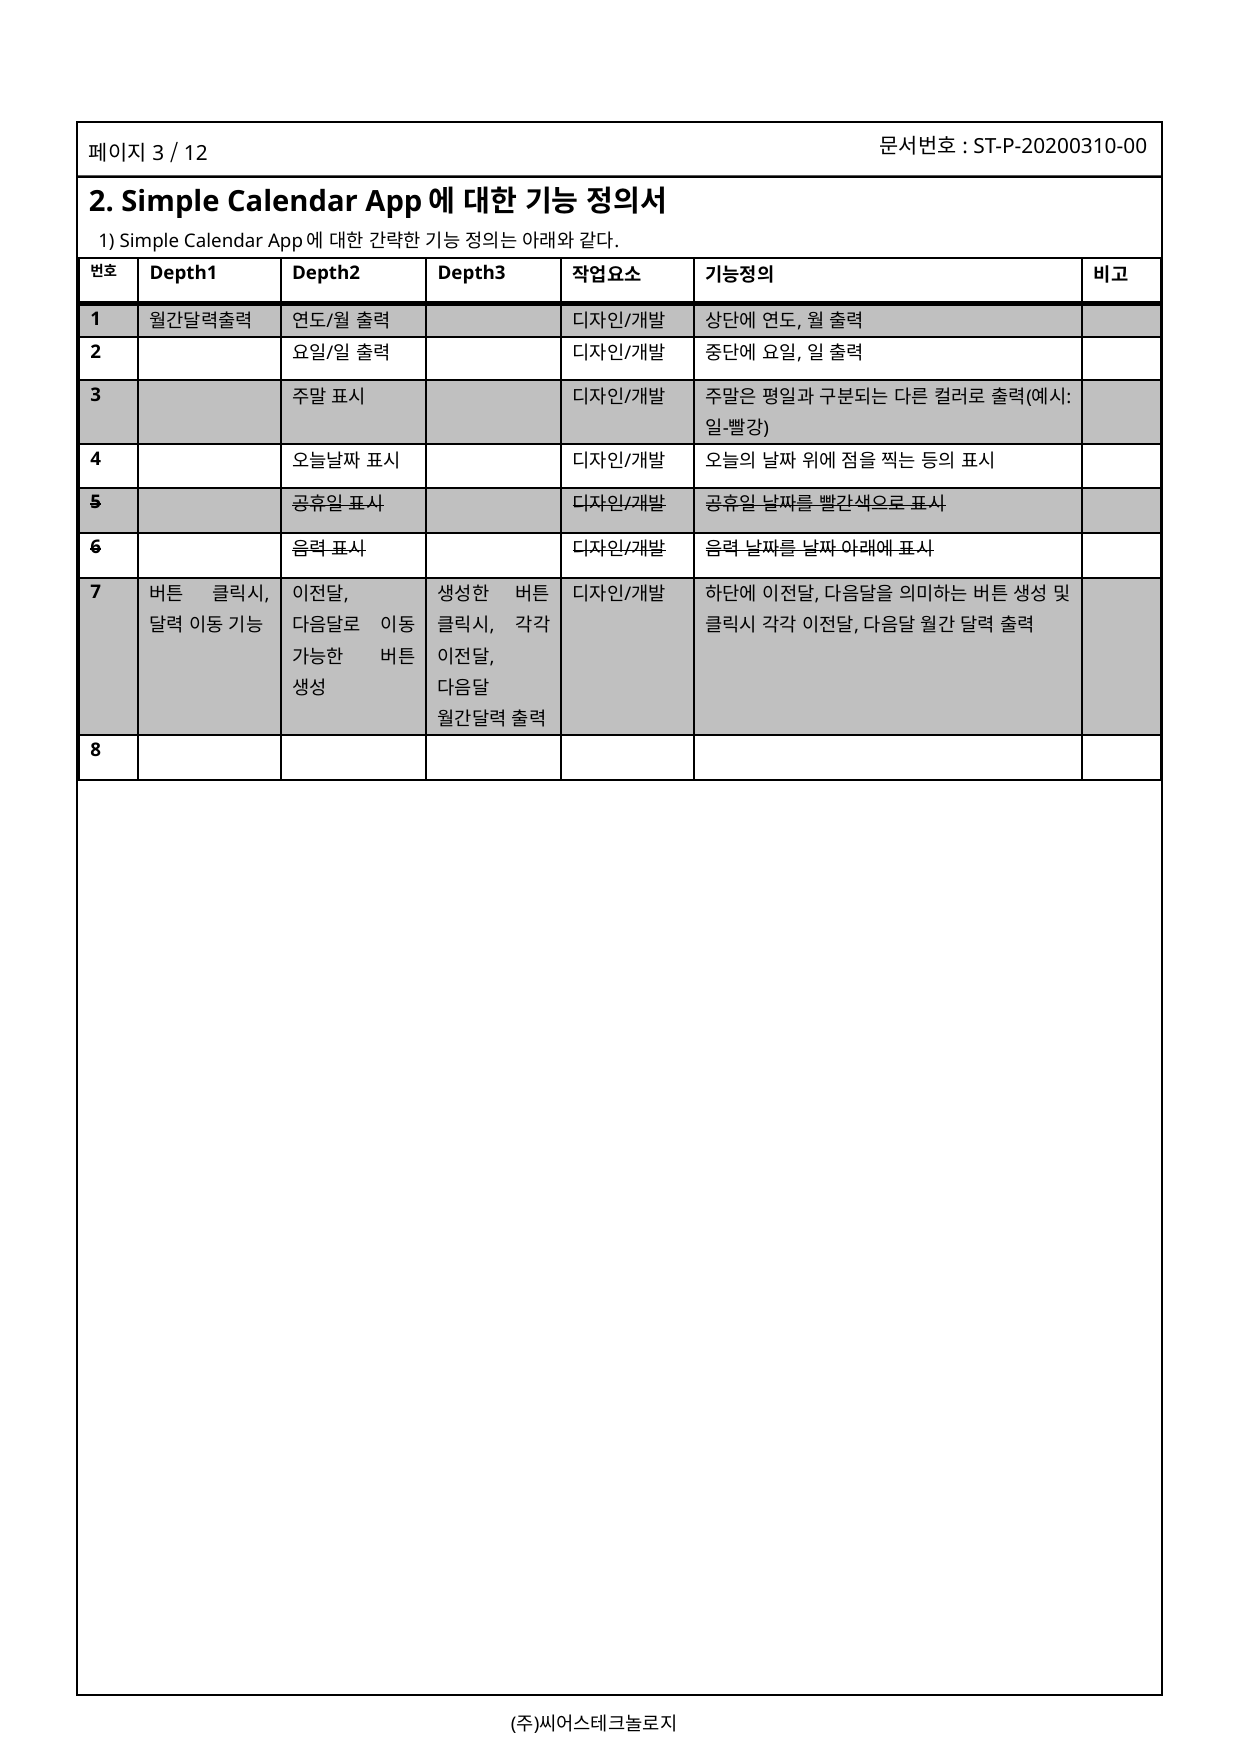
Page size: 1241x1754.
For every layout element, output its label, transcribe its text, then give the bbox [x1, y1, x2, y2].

table_cell [139, 534, 280, 577]
table_header Depth3 [427, 259, 560, 301]
table_cell [139, 489, 280, 532]
table_header Depth2 [282, 259, 425, 301]
table_cell 1 [80, 306, 137, 336]
table_cell 디자인/개발 [562, 338, 693, 379]
table_cell 주말은 평일과 구분되는 다른 컬러로 출력(예시: 일-빨강) [695, 381, 1081, 443]
table_header 기능정의 [695, 259, 1081, 301]
table_cell [139, 736, 280, 779]
table_cell [695, 736, 1081, 779]
table_header 작업요소 [562, 259, 693, 301]
table_cell [1083, 489, 1160, 532]
table_cell [427, 489, 560, 532]
table_cell [1083, 306, 1160, 336]
table_cell 음력 표시 [282, 534, 425, 577]
table_cell [1083, 736, 1160, 779]
table_cell 요일/일 출력 [282, 338, 425, 379]
table_cell 공휴일 날짜를 빨간색으로 표시 [695, 489, 1081, 532]
table_cell [427, 306, 560, 336]
table_cell 디자인/개발 [562, 381, 693, 443]
table_cell 하단에 이전달, 다음달을 의미하는 버튼 생성 및 클릭시 각각 이전달, 다음달 월간 달력 출력 [695, 579, 1081, 734]
table_cell 주말 표시 [282, 381, 425, 443]
table_cell [282, 736, 425, 779]
table_cell 8 [80, 736, 137, 779]
table_cell [139, 338, 280, 379]
table_cell 디자인/개발 [562, 489, 693, 532]
table_cell 2 [80, 338, 137, 379]
table_cell [427, 381, 560, 443]
table_cell 디자인/개발 [562, 445, 693, 487]
table_cell [427, 736, 560, 779]
table_cell 6 [80, 534, 137, 577]
table_cell 공휴일 표시 [282, 489, 425, 532]
table_cell 디자인/개발 [562, 306, 693, 336]
text 1) Simple Calendar App에 대한 간략한 기능 정의는 아래와 같다. [89, 226, 1152, 253]
table_cell [427, 534, 560, 577]
text 2. Simple Calendar App에 대한 기능 정의서 [89, 177, 1152, 219]
table_cell 오늘날짜 표시 [282, 445, 425, 487]
table_cell 이전달, 다음달로 이동 가능한 버튼 생성 [282, 579, 425, 734]
table_cell 생성한 버튼 클릭시, 각각 이전달, 다음달 월간달력 출력 [427, 579, 560, 734]
table_cell [427, 338, 560, 379]
table_cell 중단에 요일, 일 출력 [695, 338, 1081, 379]
table_cell [1083, 445, 1160, 487]
table_cell 디자인/개발 [562, 579, 693, 734]
table_header Depth1 [139, 259, 280, 301]
table_cell [562, 736, 693, 779]
table_cell 음력 날짜를 날짜 아래에 표시 [695, 534, 1081, 577]
table_cell [1083, 381, 1160, 443]
table_cell 월간달력출력 [139, 306, 280, 336]
table_cell 오늘의 날짜 위에 점을 찍는 등의 표시 [695, 445, 1081, 487]
table_cell 디자인/개발 [562, 534, 693, 577]
table_cell 4 [80, 445, 137, 487]
table_header 번호 [80, 259, 137, 301]
table_cell [1083, 579, 1160, 734]
table_cell 상단에 연도, 월 출력 [695, 306, 1081, 336]
table_cell [1083, 534, 1160, 577]
table_cell 버튼 클릭시, 달력 이동 기능 [139, 579, 280, 734]
table_cell [139, 445, 280, 487]
table_cell [139, 381, 280, 443]
table_cell [1083, 338, 1160, 379]
table_cell 3 [80, 381, 137, 443]
table_cell 5 [80, 489, 137, 532]
table_cell [427, 445, 560, 487]
table_cell 연도/월 출력 [282, 306, 425, 336]
table_header 비고 [1083, 259, 1160, 301]
table_cell 7 [80, 579, 137, 734]
